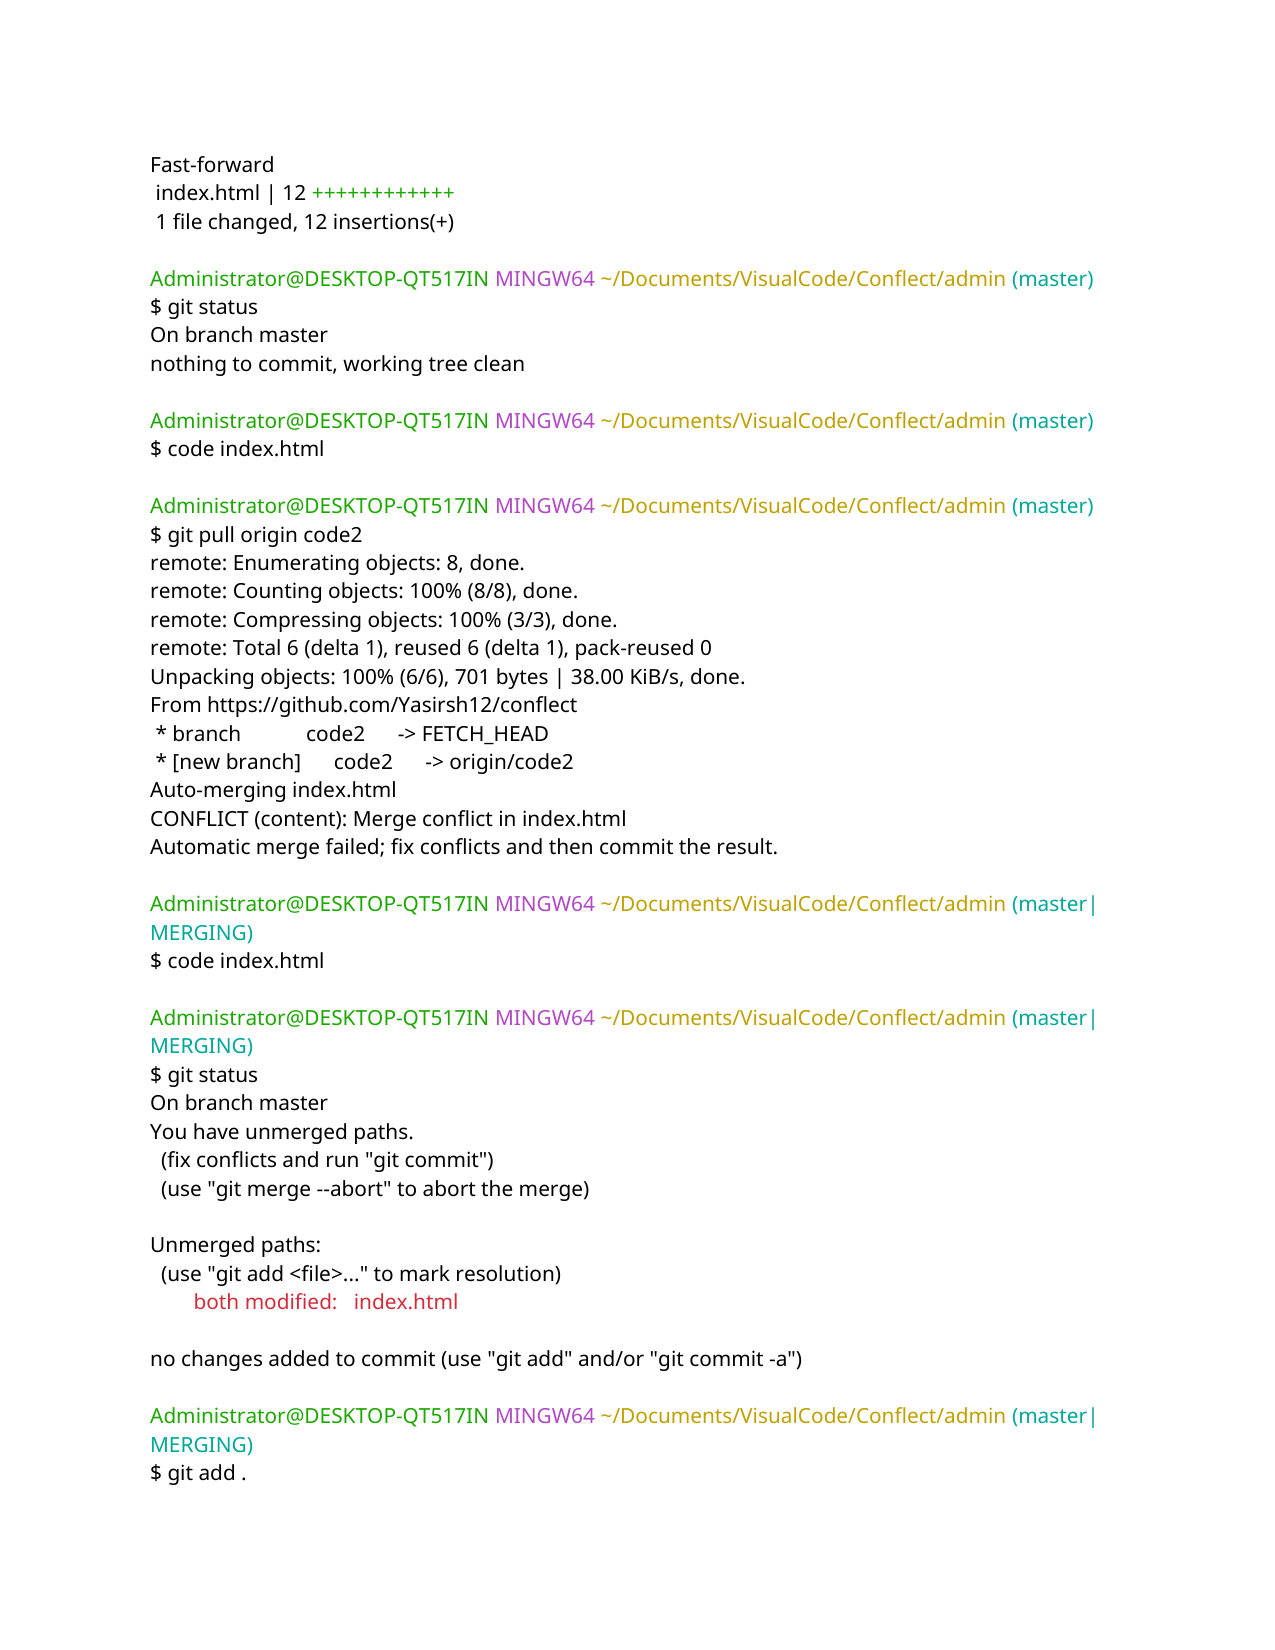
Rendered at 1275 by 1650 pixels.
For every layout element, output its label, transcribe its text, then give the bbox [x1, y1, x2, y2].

text Unpacking objects: 100% (6/6), 701 bytes | 38.00 KiB/s, done. [150, 662, 1125, 690]
text remote: Counting objects: 100% (8/8), done. [150, 577, 1125, 605]
text Unmerged paths: [150, 1231, 1125, 1259]
text both modified: index.html [150, 1287, 1125, 1316]
text 1 file changed, 12 insertions(+) [150, 207, 1125, 235]
text Auto-merging index.html [150, 776, 1125, 804]
text From https://github.com/Yasirsh12/conflect [150, 690, 1125, 719]
text Administrator@DESKTOP-QT517IN MINGW64 ~/Documents/VisualCode/Conflect/admin (master) [150, 491, 1125, 520]
text $ git status [150, 1060, 1125, 1088]
text Administrator@DESKTOP-QT517IN MINGW64 ~/Documents/VisualCode/Conflect/admin (master) [150, 264, 1125, 292]
text * branch code2 -> FETCH_HEAD [150, 719, 1125, 747]
text Automatic merge failed; fix conflicts and then commit the result. [150, 832, 1125, 861]
text $ git status [150, 292, 1125, 321]
text Fast-forward [150, 150, 1125, 178]
text no changes added to commit (use "git add" and/or "git commit -a") [150, 1344, 1125, 1373]
text remote: Total 6 (delta 1), reused 6 (delta 1), pack-reused 0 [150, 633, 1125, 662]
text index.html | 12 ++++++++++++ [150, 178, 1125, 207]
text You have unmerged paths. [150, 1117, 1125, 1145]
text (use "git merge --abort" to abort the merge) [150, 1174, 1125, 1202]
text remote: Enumerating objects: 8, done. [150, 548, 1125, 577]
text $ git add . [150, 1458, 1125, 1487]
text nothing to commit, working tree clean [150, 349, 1125, 377]
text On branch master [150, 321, 1125, 349]
text Administrator@DESKTOP-QT517IN MINGW64 ~/Documents/VisualCode/Conflect/admin (master) [150, 406, 1125, 434]
text * [new branch] code2 -> origin/code2 [150, 747, 1125, 776]
text Administrator@DESKTOP-QT517IN MINGW64 ~/Documents/VisualCode/Conflect/admin (master|MERGING) [150, 1003, 1125, 1060]
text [150, 1401, 1125, 1458]
text (fix conflicts and run "git commit") [150, 1145, 1125, 1174]
text $ code index.html [150, 946, 1125, 975]
text CONFLICT (content): Merge conflict in index.html [150, 804, 1125, 832]
text $ git pull origin code2 [150, 520, 1125, 548]
text $ code index.html [150, 434, 1125, 463]
text Administrator@DESKTOP-QT517IN MINGW64 ~/Documents/VisualCode/Conflect/admin (master|MERGING) [150, 889, 1125, 946]
text (use "git add <file>..." to mark resolution) [150, 1259, 1125, 1287]
text remote: Compressing objects: 100% (3/3), done. [150, 605, 1125, 633]
text On branch master [150, 1088, 1125, 1117]
